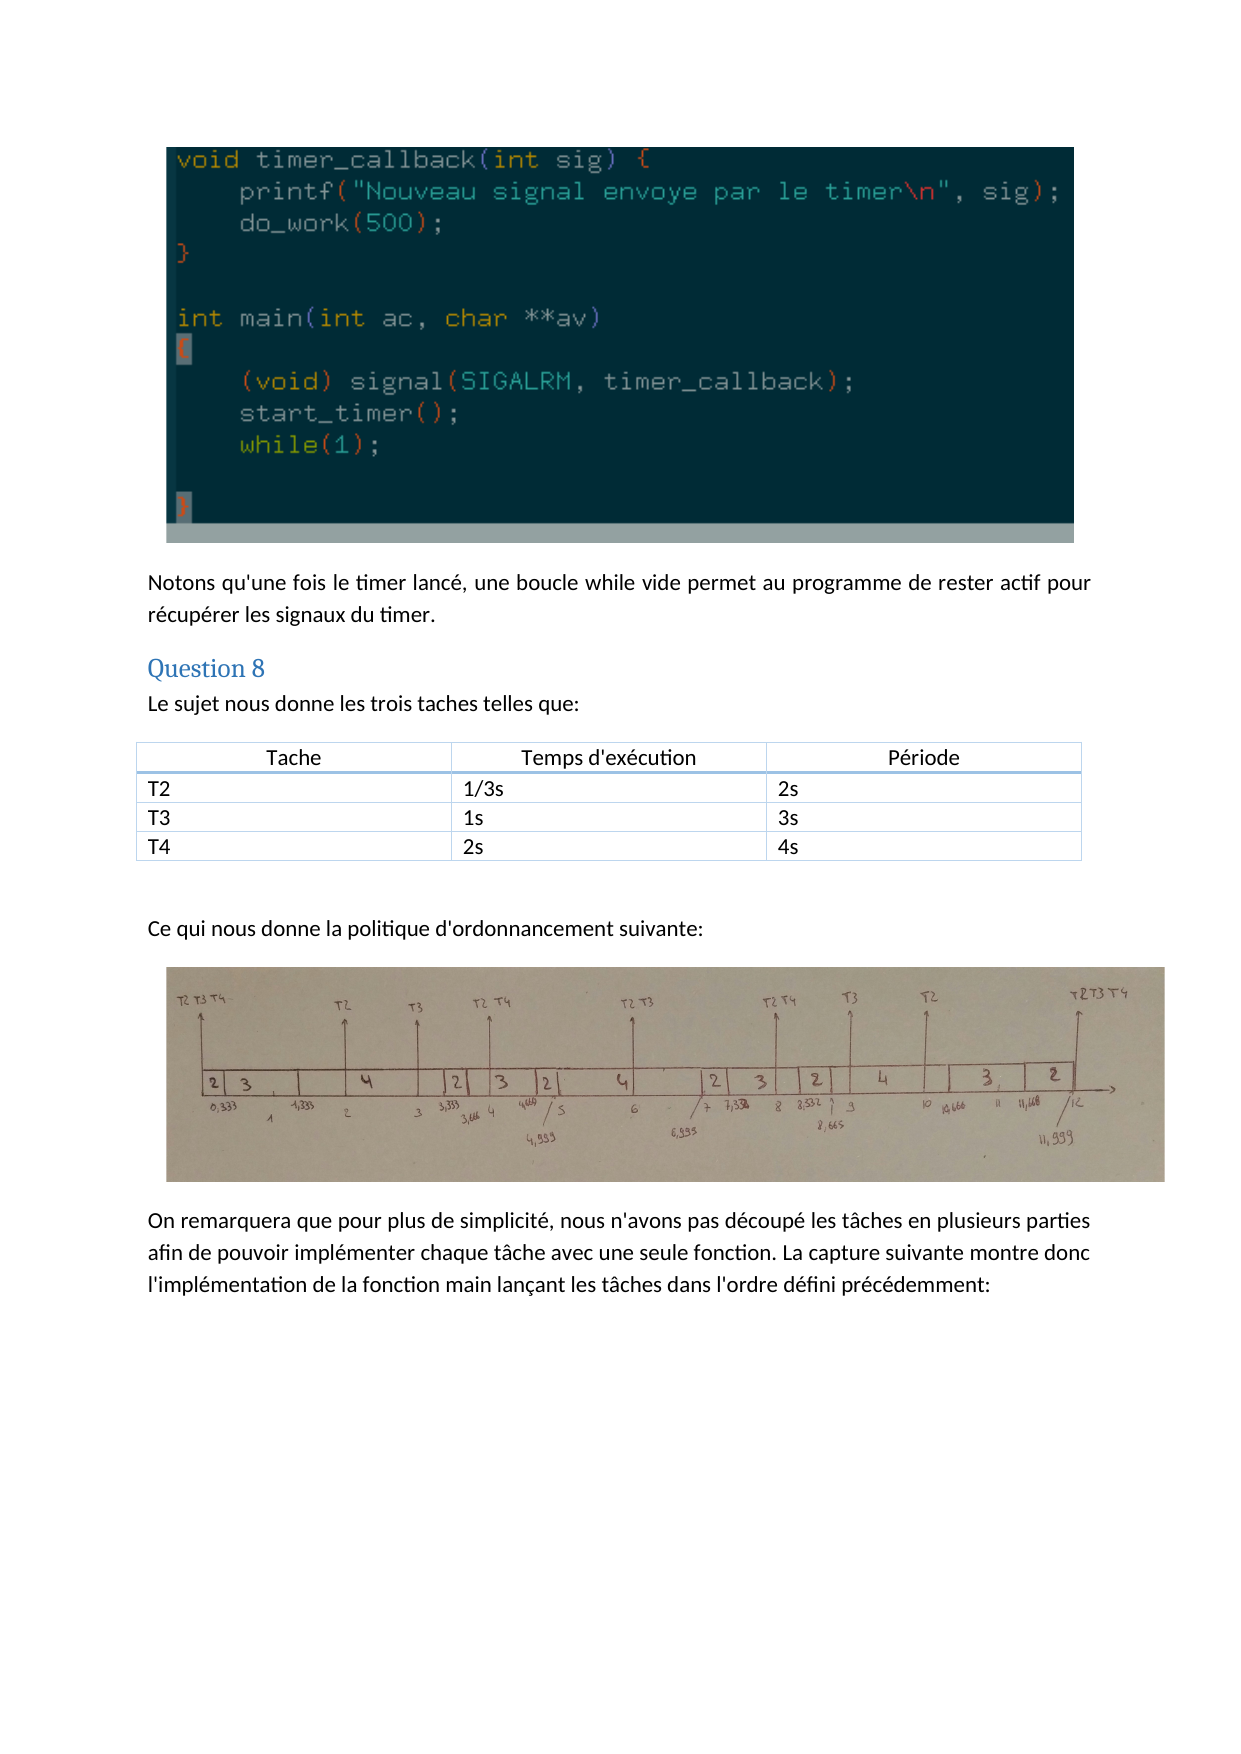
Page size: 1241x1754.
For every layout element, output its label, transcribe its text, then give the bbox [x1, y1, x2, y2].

table_cell 4s [767, 832, 1081, 860]
text Notons qu'une fois le timer lancé, une boucle while vide permet au programme de rester actif pour récupérer les signaux du timer. [148, 568, 1093, 628]
table_cell 1s [452, 803, 766, 831]
subtitle Question 8 [148, 653, 1093, 684]
table_cell T2 [137, 774, 451, 802]
table_cell 3s [767, 803, 1081, 831]
table_cell 2s [767, 774, 1081, 802]
text On remarquera que pour plus de simplicité, nous n'avons pas découpé les tâches en plusieurs parties afin de pouvoir implémenter chaque tâche avec une seule fonction. La capture suivante montre donc l'implémentation de la fonction main lançant les tâches dans l'ordre défini précédemment: [148, 1206, 1093, 1299]
table_cell 2s [452, 832, 766, 860]
table_cell T3 [137, 803, 451, 831]
table_cell 1/3s [452, 774, 766, 802]
table_header Temps d'exécution [452, 743, 766, 771]
table_header Tache [137, 743, 451, 771]
text Le sujet nous donne les trois taches telles que: [148, 689, 1093, 717]
table_header Période [767, 743, 1081, 771]
table_cell T4 [137, 832, 451, 860]
text Ce qui nous donne la politique d'ordonnancement suivante: [148, 914, 1093, 942]
